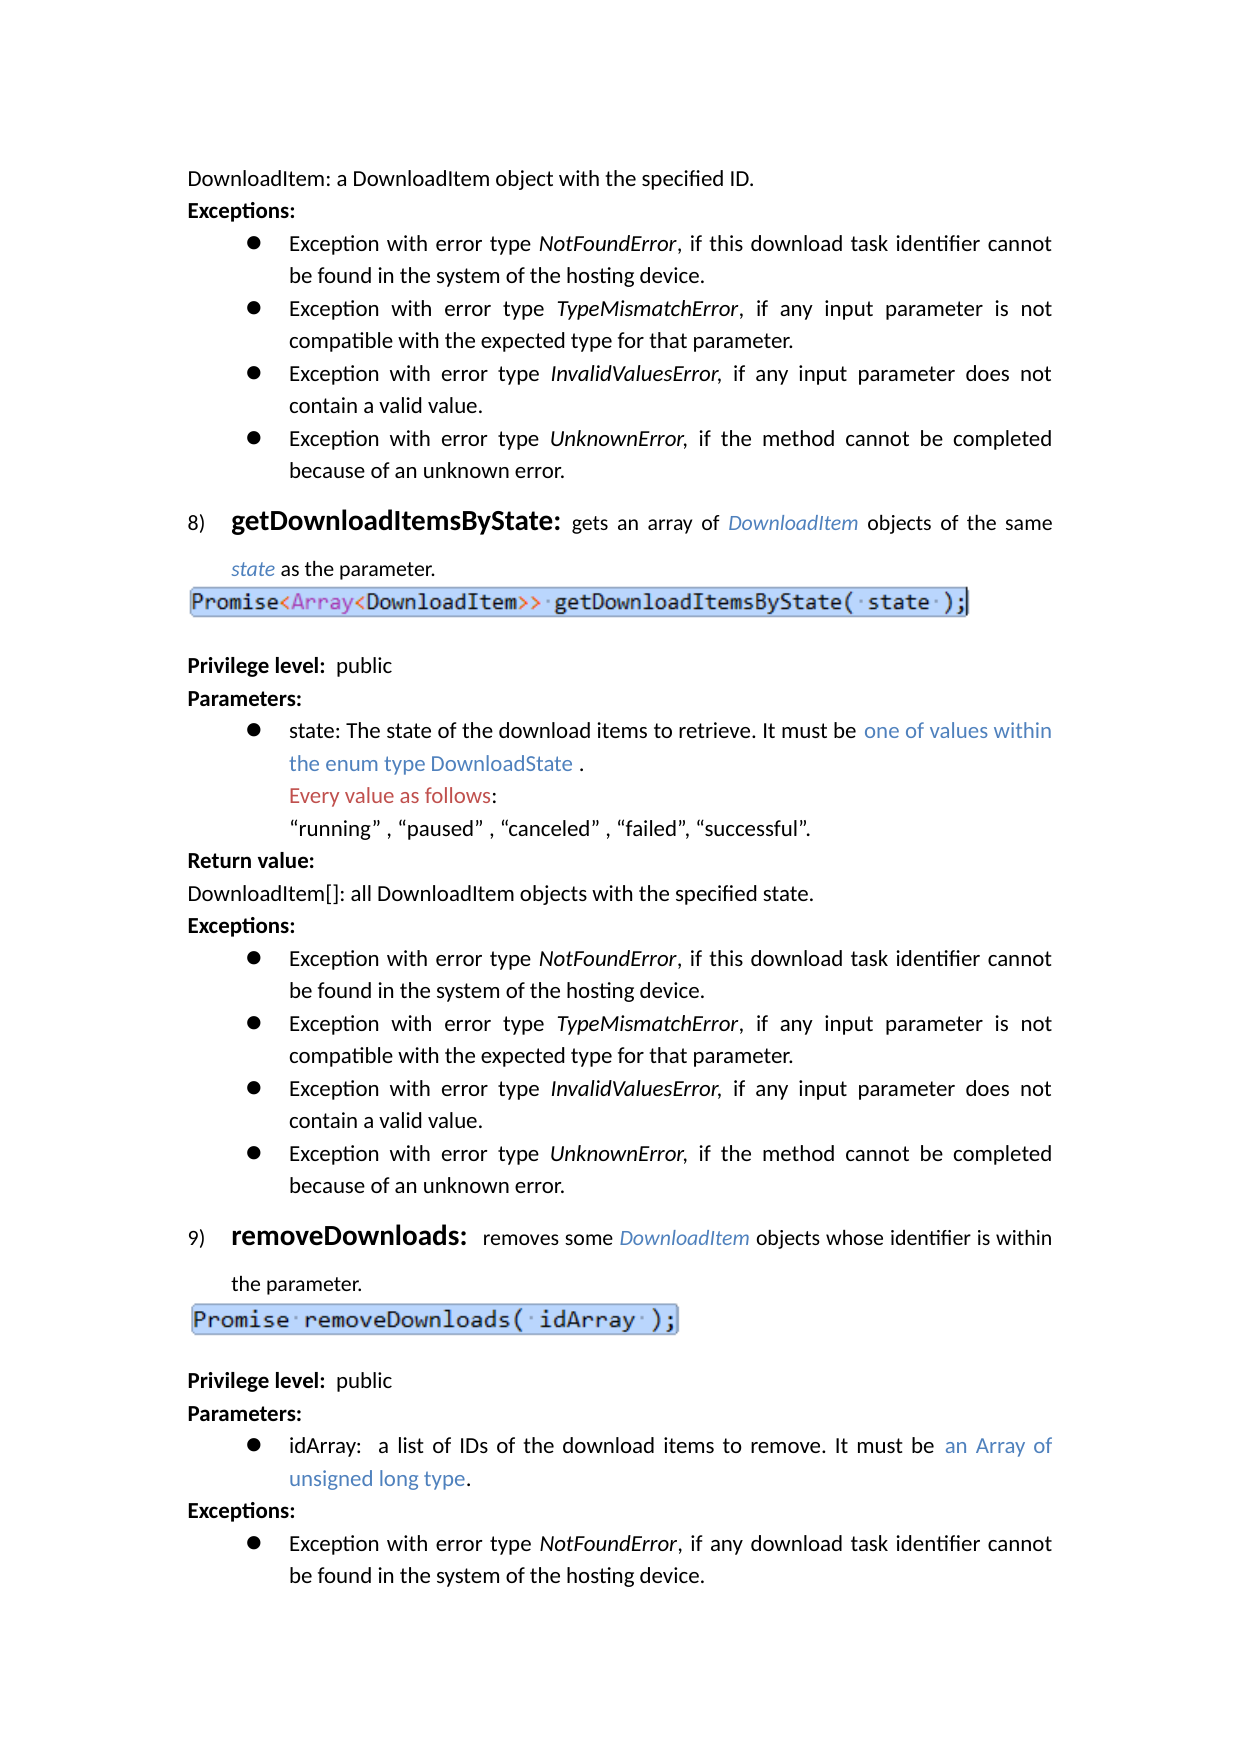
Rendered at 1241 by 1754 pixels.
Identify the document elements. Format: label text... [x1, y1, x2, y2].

list Exception with error type NotFoundError, if any download task identifier cannot be found in the system of the hosting device. [245, 1527, 1053, 1592]
text Privilege level: public [187, 649, 1053, 682]
text Exceptions: [187, 194, 1053, 227]
list “running” , “paused” , “canceled” , “failed”, “successful”. [289, 812, 1053, 844]
list Exception with error type InvalidValuesError, if any input parameter does not contain a valid value. [245, 357, 1053, 422]
text Return value: [187, 844, 1053, 877]
text DownloadItem: a DownloadItem object with the specified ID. [187, 162, 1053, 194]
list Exception with error type InvalidValuesError, if any input parameter does not contain a valid value. [245, 1072, 1053, 1137]
text Privilege level: public [187, 1364, 1053, 1397]
list Exception with error type NotFoundError, if this download task identifier cannot be found in the system of the hosting device. [245, 227, 1053, 292]
text Parameters: [187, 682, 1053, 714]
list state: The state of the download items to retrieve. It must be one of values within the enum type DownloadState . [245, 714, 1053, 779]
list idArray: a list of IDs of the download items to remove. It must be an Array of unsigned long type. [245, 1429, 1053, 1494]
list Exception with error type NotFoundError, if this download task identifier cannot be found in the system of the hosting device. [245, 942, 1053, 1007]
list removeDownloads: removes some DownloadItem objects whose identifier is within the parameter. [187, 1202, 1053, 1299]
list Exception with error type UnknownError, if the method cannot be completed because of an unknown error. [245, 1137, 1053, 1202]
list Exception with error type TypeMismatchError, if any input parameter is not compatible with the expected type for that parameter. [245, 1007, 1053, 1072]
text DownloadItem[]: all DownloadItem objects with the specified state. [187, 877, 1053, 909]
text Exceptions: [187, 909, 1053, 942]
text Parameters: [187, 1397, 1053, 1429]
list Exception with error type TypeMismatchError, if any input parameter is not compatible with the expected type for that parameter. [245, 292, 1053, 357]
list Exception with error type UnknownError, if the method cannot be completed because of an unknown error. [245, 422, 1053, 487]
picture [187, 1299, 1053, 1340]
list Every value as follows: [289, 779, 1053, 812]
text Exceptions: [187, 1494, 1053, 1527]
picture [187, 584, 1021, 619]
list getDownloadItemsByState: gets an array of DownloadItem objects of the same state as the parameter. [187, 487, 1053, 584]
